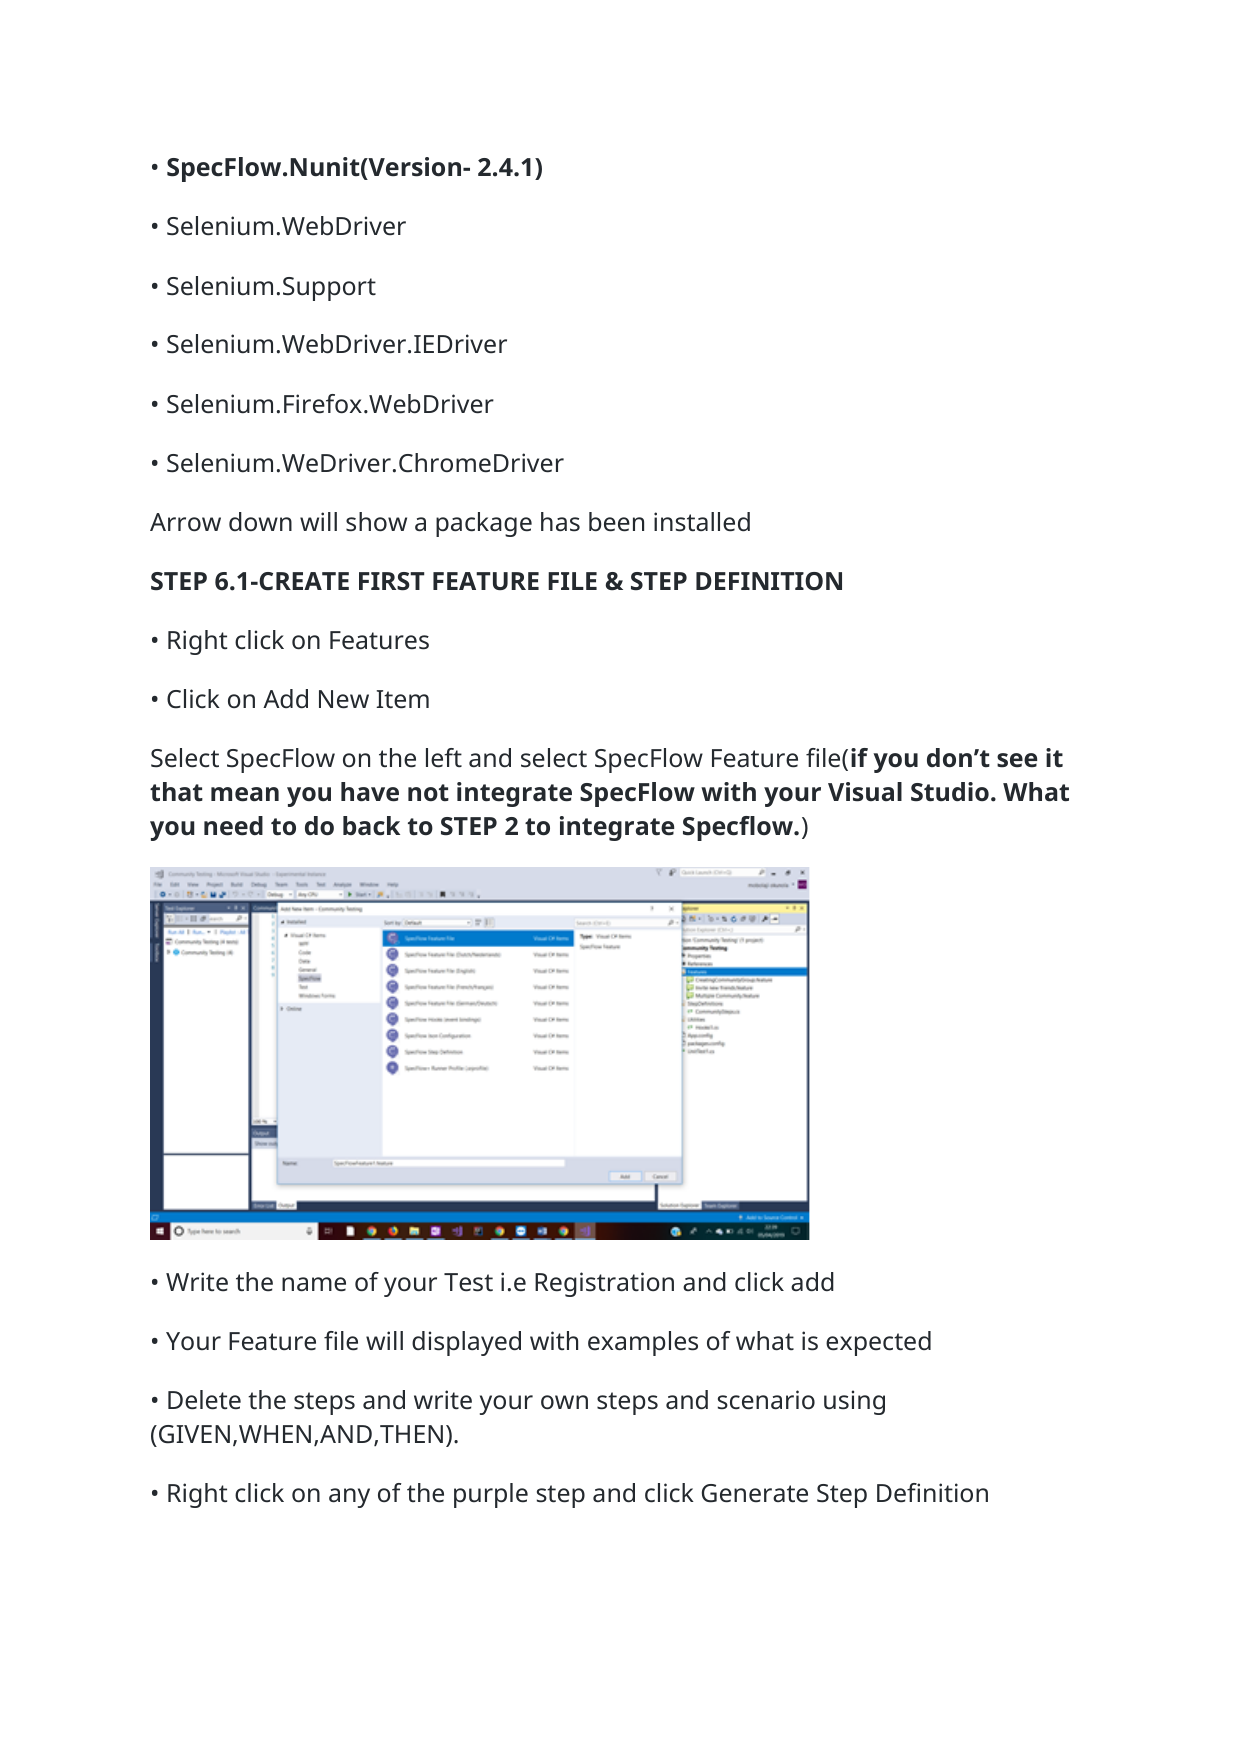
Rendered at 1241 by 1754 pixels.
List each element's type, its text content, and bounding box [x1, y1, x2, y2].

text • Selenium.WebDriver [150, 209, 1090, 243]
text • Selenium.WebDriver.IEDriver [150, 327, 1090, 361]
text • Right click on Features [150, 622, 1090, 657]
text • Write the name of your Test i.e Registration and click add [150, 1265, 1090, 1299]
text • Click on Add New Item [150, 682, 1090, 716]
text • Delete the steps and write your own steps and scenario using (GIVEN,WHEN,AND,THEN). [150, 1383, 1090, 1451]
text STEP 6.1-CREATE FIRST FEATURE FILE & STEP DEFINITION [150, 563, 1090, 597]
text • Selenium.WeDriver.ChromeDriver [150, 445, 1090, 479]
text • Right click on any of the purple step and click Generate Step Definition [150, 1476, 1090, 1510]
text Select SpecFlow on the left and select SpecFlow Feature file(if you don’t see it that mean you have not integrate SpecFlow with your Visual Studio. What you need to do back to STEP 2 to integrate Specflow.) [150, 741, 1090, 843]
text • Your Feature file will displayed with examples of what is expected [150, 1324, 1090, 1358]
picture [150, 867, 810, 1240]
text • SpecFlow.Nunit(Version- 2.4.1) [150, 150, 1090, 184]
text • Selenium.Firefox.WebDriver [150, 386, 1090, 420]
text Arrow down will show a package has been installed [150, 504, 1090, 538]
text • Selenium.Support [150, 268, 1090, 302]
